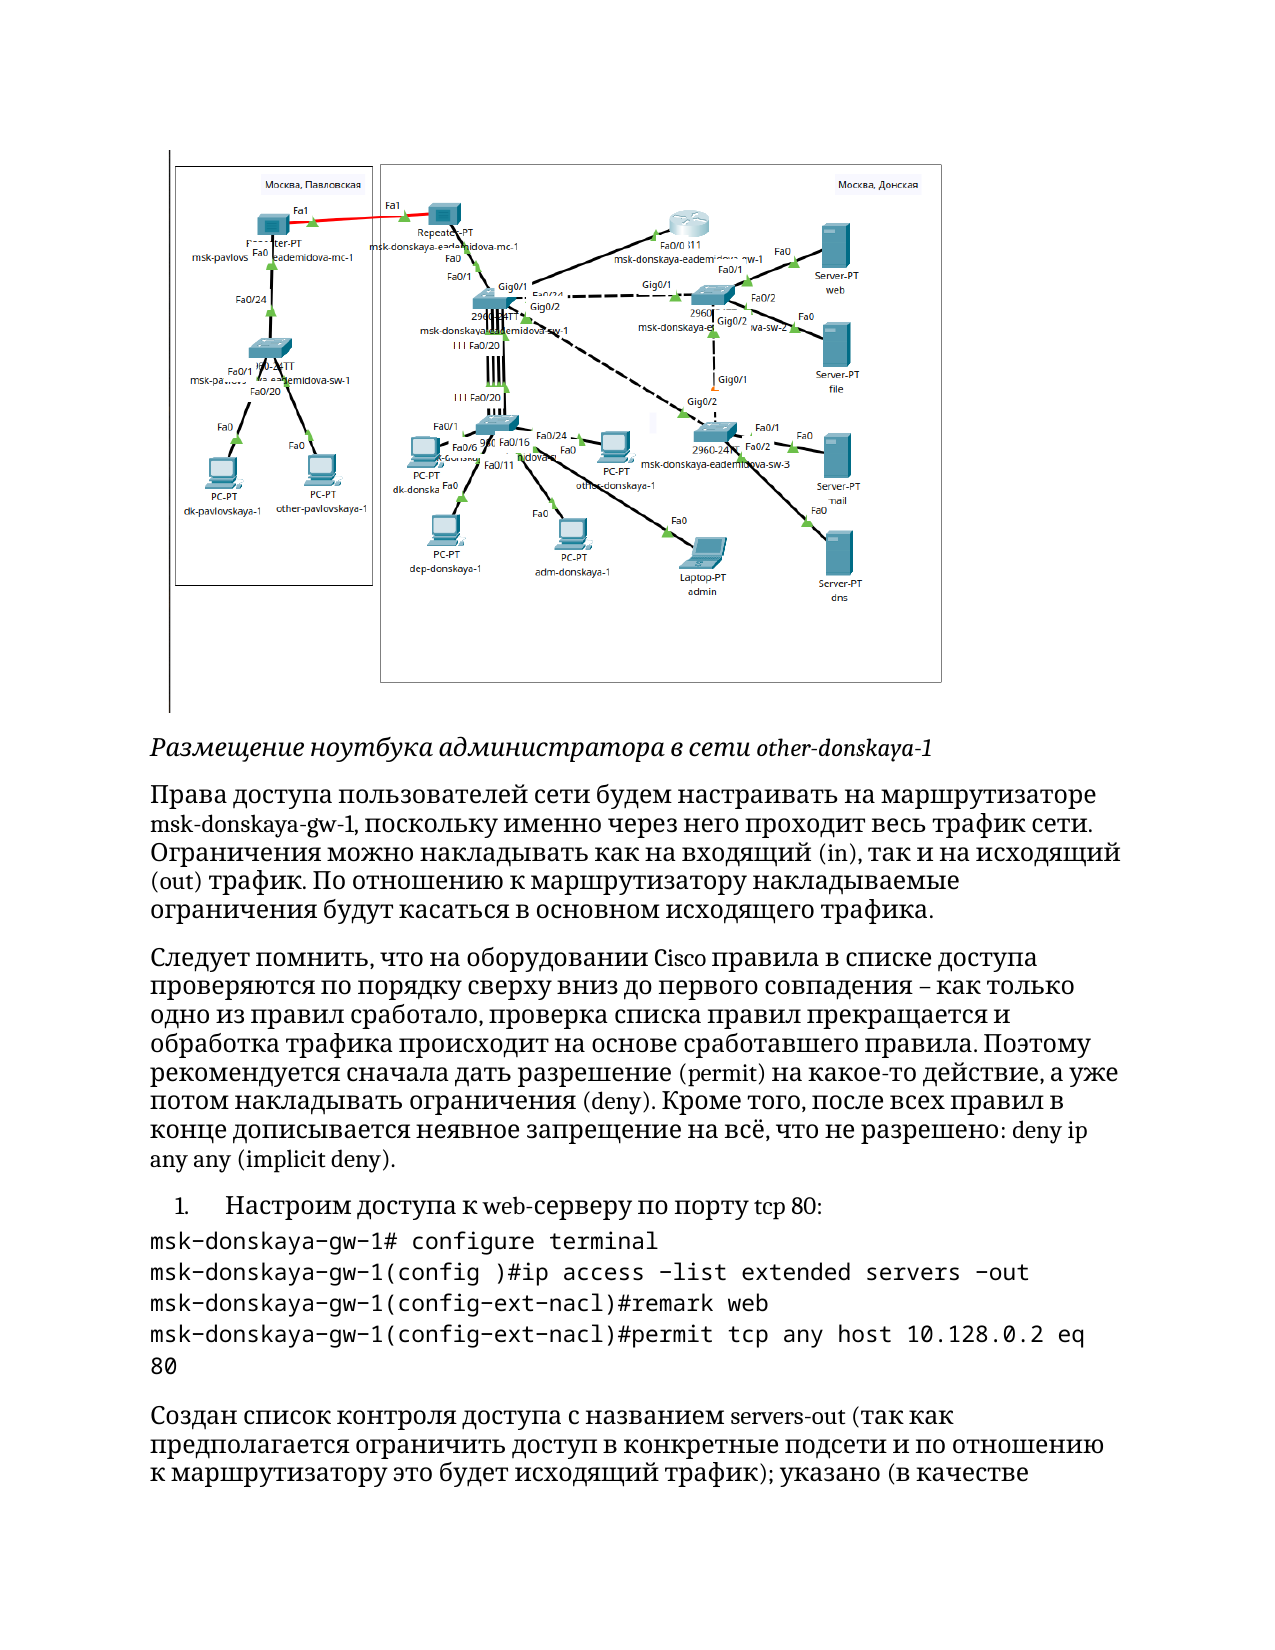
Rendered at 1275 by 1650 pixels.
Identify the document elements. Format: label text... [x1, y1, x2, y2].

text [150, 1402, 1125, 1488]
picture [168, 150, 957, 713]
text Права доступа пользователей сети будем настраивать на маршрутизаторе msk-donskaya-gw-1, поскольку именно через него проходит весь трафик сети. Ограничения можно накладывать как на входящий (in), так и на исходящий (out) трафик. По отношению к маршрутизатору накладываемые ограничения будут касаться в основном исходящего трафика. [150, 781, 1125, 925]
text msk−donskaya−gw−1# configure terminal msk−donskaya−gw−1(config )#ip access −list extended servers −out msk−donskaya−gw−1(config−ext−nacl)#remark web msk−donskaya−gw−1(config−ext−nacl)#permit tcp any host 10.128.0.2 eq 80 [150, 1225, 1125, 1381]
list Настроим доступа к web-серверу по порту tcp 80: [175, 1192, 1125, 1221]
text Следует помнить, что на оборудовании Cisco правила в списке доступа проверяются по порядку сверху вниз до первого совпадения – как только одно из правил сработало, проверка списка правил прекращается и обработка трафика происходит на основе сработавшего правила. Поэтому рекомендуется сначала дать разрешение (permit) на какое-то действие, а уже потом накладывать ограничения (deny). Кроме того, после всех правил в конце дописывается неявное запрещение на всё, что не разрешено: deny ip any any (implicit deny). [150, 943, 1125, 1173]
text Размещение ноутбука администратора в сети other-donskaya-1 [150, 733, 1125, 762]
